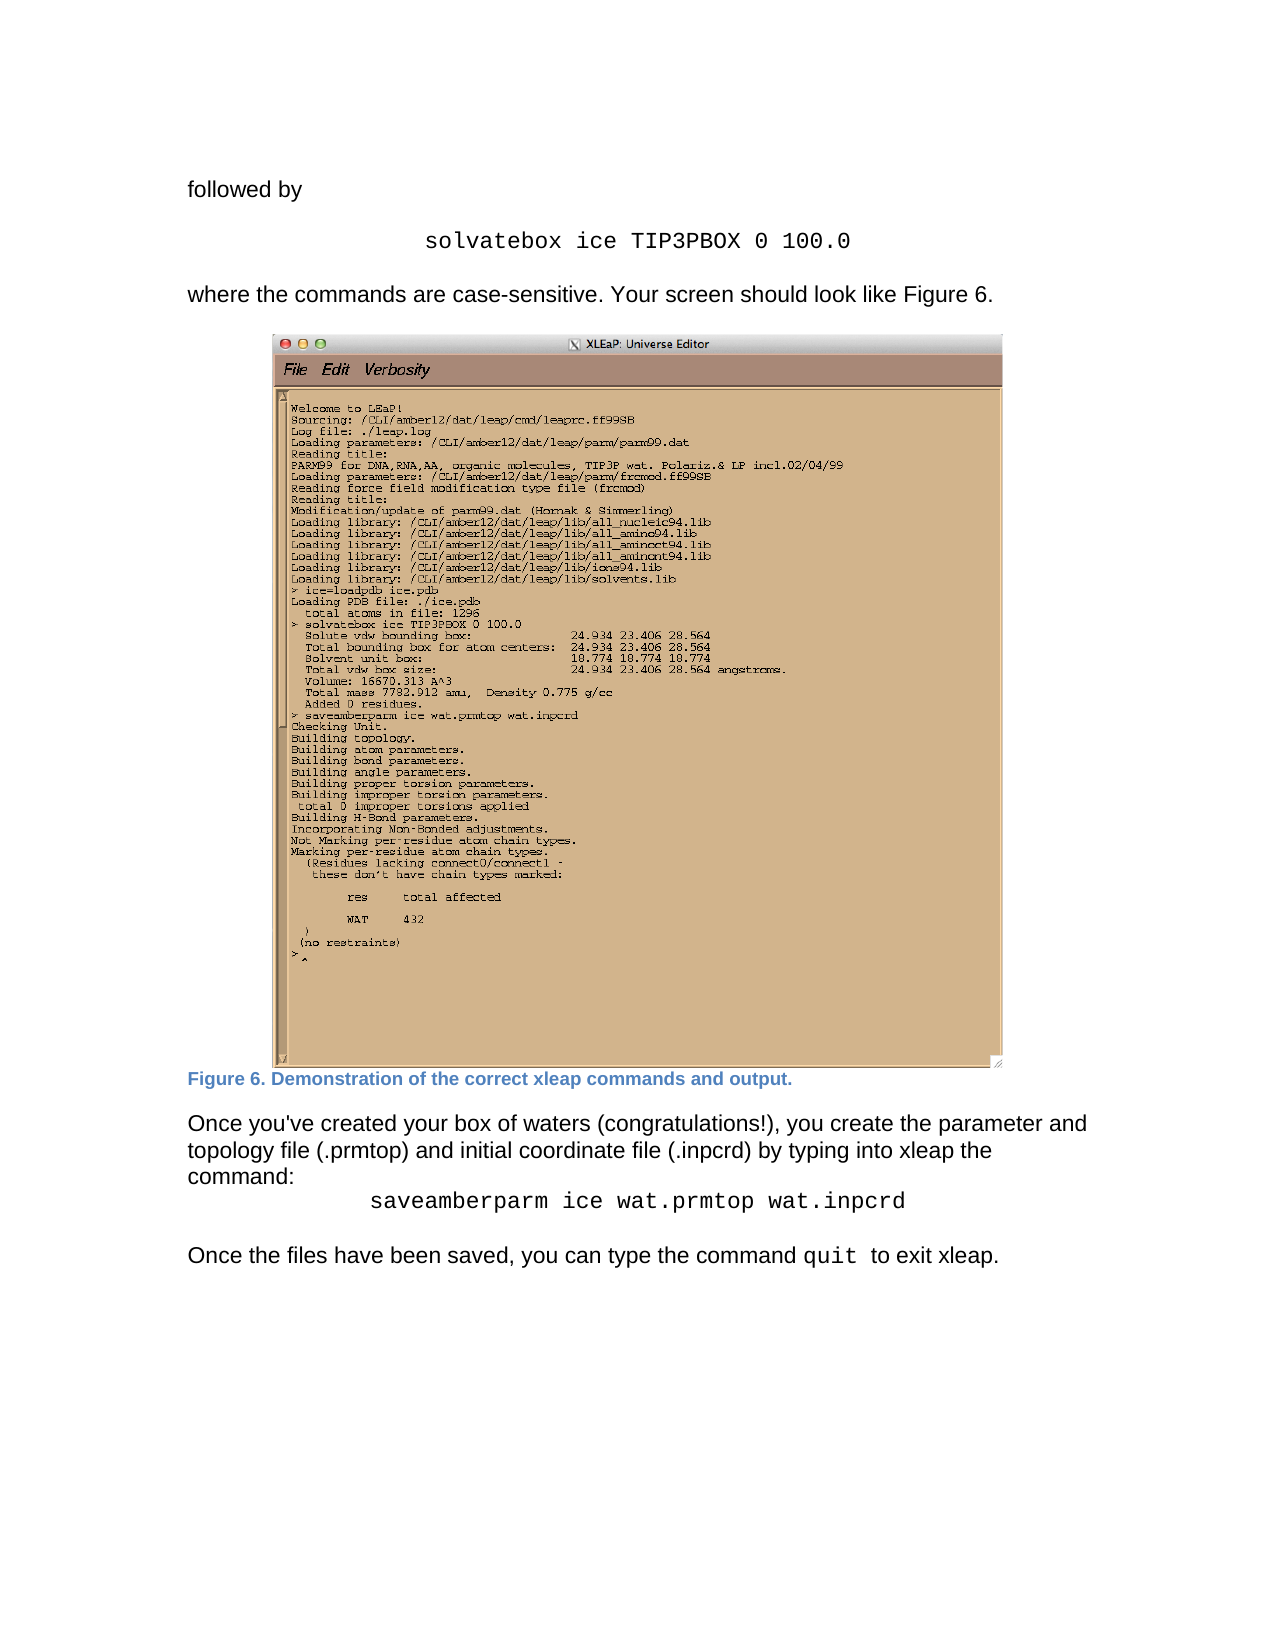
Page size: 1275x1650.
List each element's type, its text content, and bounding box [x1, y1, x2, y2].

text where the commands are case-sensitive. Your screen should look like Figure 6. [187, 281, 1087, 308]
picture [272, 334, 1003, 1068]
text Once you've created your box of waters (congratulations!), you create the parameter and topology file (.prmtop) and initial coordinate file (.inpcrd) by typing into xleap the command: [187, 1110, 1087, 1189]
text Figure 6. Demonstration of the correct xleap commands and output. [187, 1068, 1087, 1089]
text Once the files have been saved, you can type the command quit to exit xleap. [187, 1242, 1087, 1270]
text solvatebox ice TIP3PBOX 0 100.0 [187, 229, 1087, 255]
text followed by [187, 176, 1087, 203]
text saveamberparm ice wat.prmtop wat.inpcrd [187, 1189, 1087, 1215]
